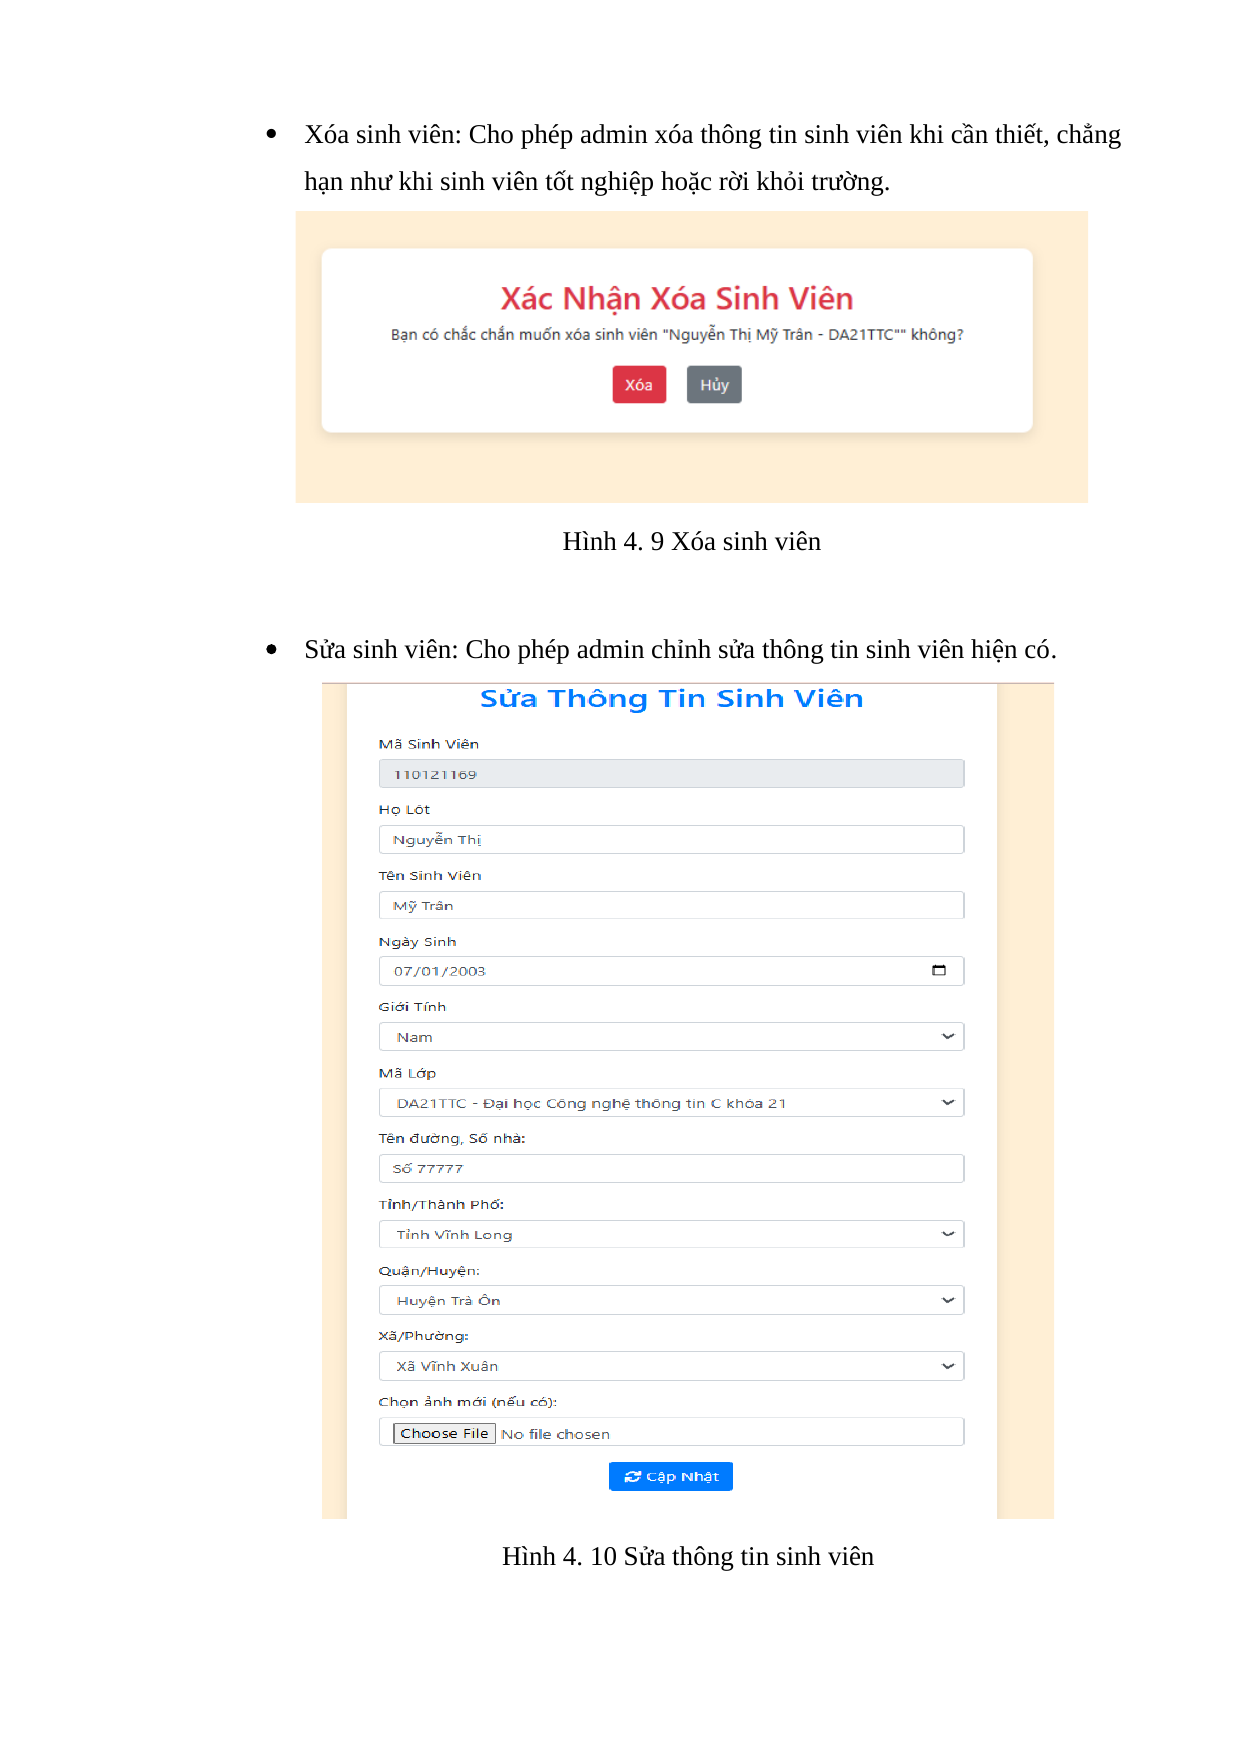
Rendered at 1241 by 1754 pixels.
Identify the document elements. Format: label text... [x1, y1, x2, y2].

list Xóa sinh viên: Cho phép admin xóa thông tin sinh viên khi cần thiết, chẳng hạn như khi sinh viên tốt nghiệp hoặc rời khỏi trường. [267, 118, 1122, 196]
picture [295, 211, 1089, 503]
list Sửa sinh viên: Cho phép admin chỉnh sửa thông tin sinh viên hiện có. [267, 633, 1122, 664]
picture [322, 682, 1055, 1519]
